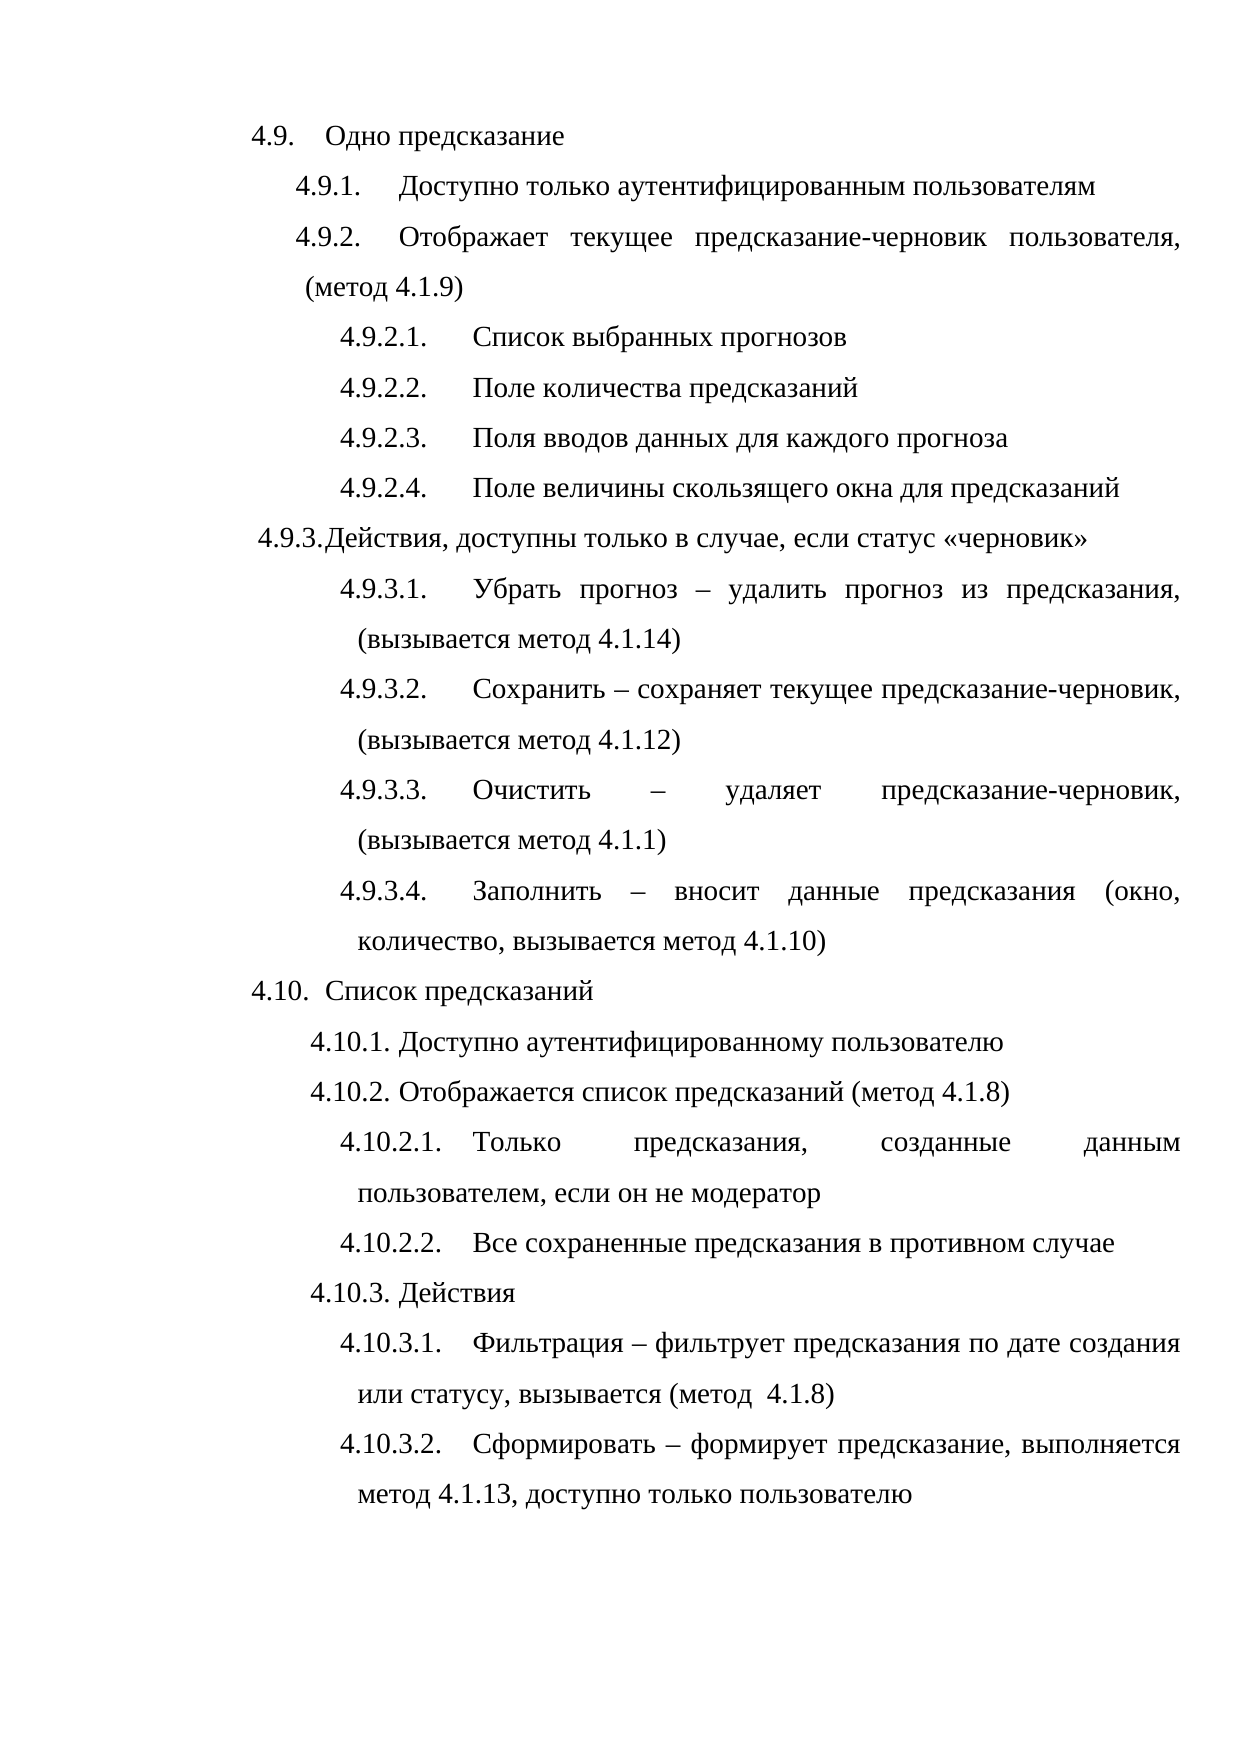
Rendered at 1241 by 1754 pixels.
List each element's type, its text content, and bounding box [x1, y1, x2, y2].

list Заполнить – вносит данные предсказания (окно, количество, вызывается метод 4.1.10) [340, 873, 1181, 957]
list Фильтрация – фильтрует предсказания по дате создания или статусу, вызывается (метод 4.1.8) [340, 1326, 1181, 1409]
list Действия [310, 1275, 1181, 1309]
list Доступно аутентифицированному пользователю [310, 1024, 1181, 1057]
list Отображается список предсказаний (метод 4.1.8) [310, 1074, 1181, 1108]
list Список выбранных прогнозов [340, 319, 1181, 353]
list Только предсказания, созданные данным пользователем, если он не модератор [340, 1124, 1181, 1208]
list Поле количества предсказаний [340, 370, 1181, 403]
list Все сохраненные предсказания в противном случае [340, 1225, 1181, 1258]
list Сформировать – формирует предсказание, выполняется метод 4.1.13, доступно только пользователю [340, 1426, 1181, 1510]
list Сохранить – сохраняет текущее предсказание-черновик, (вызывается метод 4.1.12) [340, 672, 1181, 755]
list Одно предсказание [251, 118, 1181, 152]
list Действия, доступны только в случае, если статус «черновик» [252, 521, 1181, 554]
list Очистить – удаляет предсказание-черновик, (вызывается метод 4.1.1) [340, 772, 1181, 856]
list Убрать прогноз – удалить прогноз из предсказания, (вызывается метод 4.1.14) [340, 571, 1181, 655]
list Поле величины скользящего окна для предсказаний [340, 470, 1181, 504]
list Список предсказаний [251, 973, 1181, 1007]
list Отображает текущее предсказание-черновик пользователя, (метод 4.1.9) [295, 219, 1181, 303]
list Доступно только аутентифицированным пользователям [295, 168, 1181, 202]
list Поля вводов данных для каждого прогноза [340, 420, 1181, 453]
